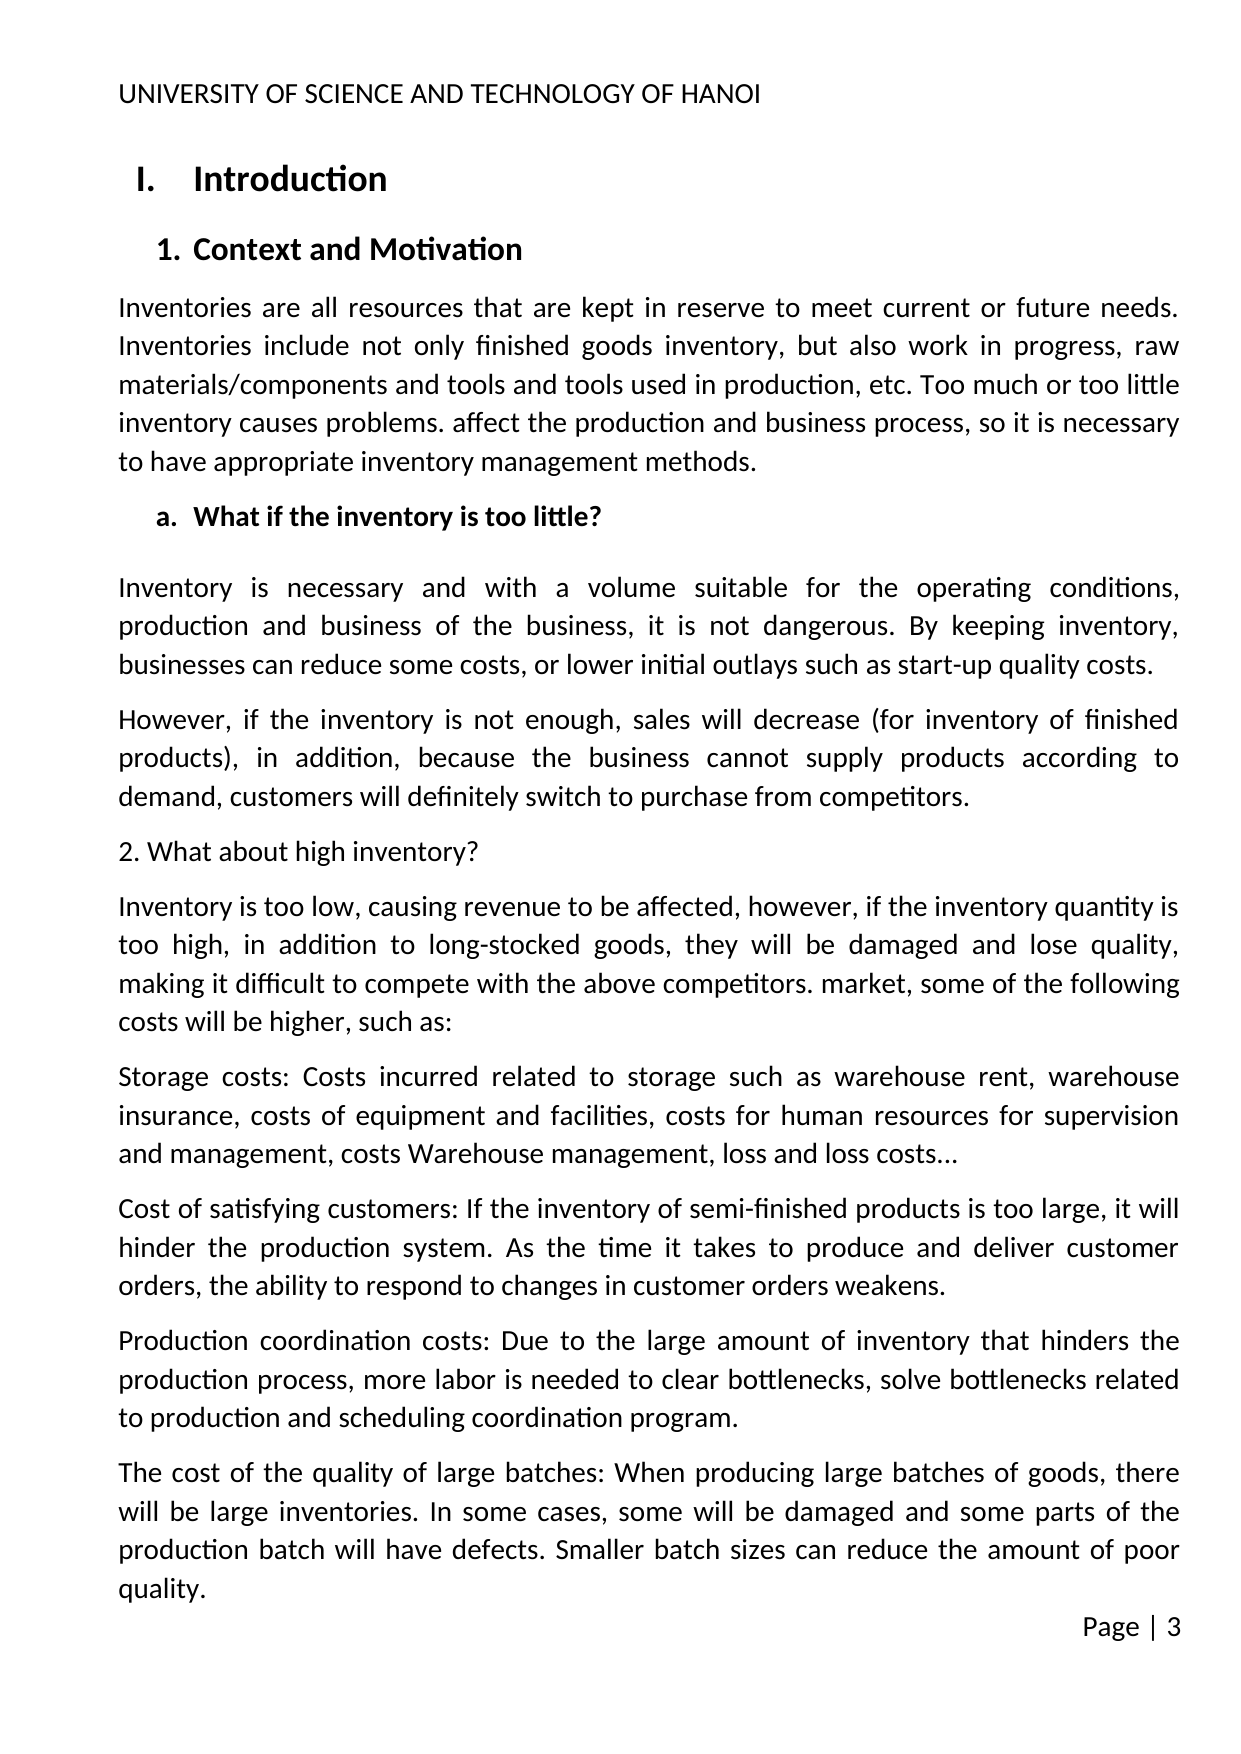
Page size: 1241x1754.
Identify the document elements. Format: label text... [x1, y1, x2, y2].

text Inventory is necessary and with a volume suitable for the operating conditions, production and business of the business, it is not dangerous. By keeping inventory, businesses can reduce some costs, or lower initial outlays such as start-up quality costs. [118, 569, 1181, 681]
text 2. What about high inventory? [118, 833, 1181, 868]
subtitle What if the inventory is too little? [156, 498, 1181, 533]
text The cost of the quality of large batches: When producing large batches of goods, there will be large inventories. In some cases, some will be damaged and some parts of the production batch will have defects. Smaller batch sizes can reduce the amount of poor quality. [118, 1454, 1181, 1605]
subtitle Introduction [156, 155, 1181, 201]
subtitle Context and Motivation [156, 228, 1181, 268]
text Inventories are all resources that are kept in reserve to meet current or future needs. Inventories include not only finished goods inventory, but also work in progress, raw materials/components and tools and tools used in production, etc. Too much or too little inventory causes problems. affect the production and business process, so it is necessary to have appropriate inventory management methods. [118, 289, 1181, 478]
text Inventory is too low, causing revenue to be affected, however, if the inventory quantity is too high, in addition to long-stocked goods, they will be damaged and lose quality, making it difficult to compete with the above competitors. market, some of the following costs will be higher, such as: [118, 888, 1181, 1039]
text Cost of satisfying customers: If the inventory of semi-finished products is too large, it will hinder the production system. As the time it takes to produce and deliver customer orders, the ability to respond to changes in customer orders weakens. [118, 1190, 1181, 1303]
text However, if the inventory is not enough, sales will decrease (for inventory of finished products), in addition, because the business cannot supply products according to demand, customers will definitely switch to purchase from competitors. [118, 701, 1181, 813]
text Storage costs: Costs incurred related to storage such as warehouse rent, warehouse insurance, costs of equipment and facilities, costs for human resources for supervision and management, costs Warehouse management, loss and loss costs... [118, 1058, 1181, 1171]
text Production coordination costs: Due to the large amount of inventory that hinders the production process, more labor is needed to clear bottlenecks, solve bottlenecks related to production and scheduling coordination program. [118, 1322, 1181, 1435]
